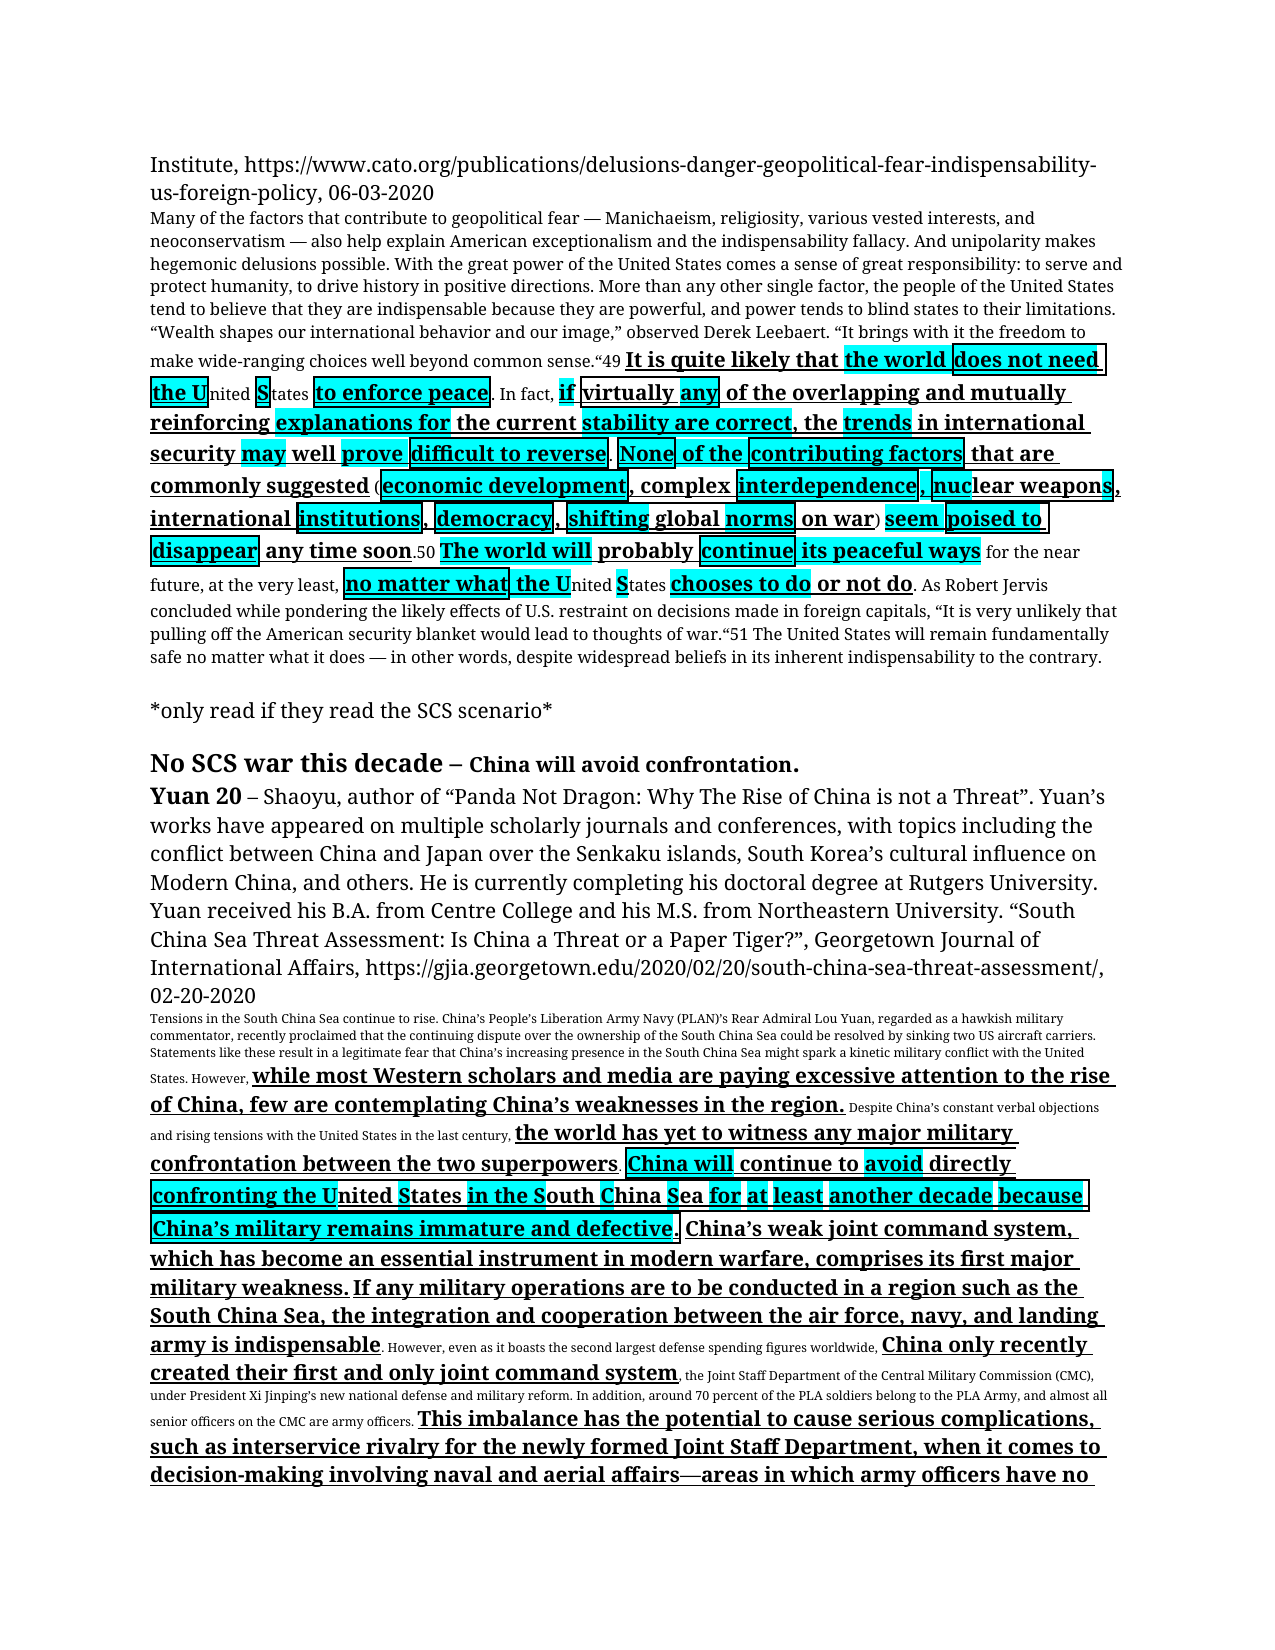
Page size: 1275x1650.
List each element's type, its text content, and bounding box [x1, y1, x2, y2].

text *only read if they read the SCS scenario* [150, 696, 1125, 725]
text Yuan 20 – Shaoyu, author of “Panda Not Dragon: Why The Rise of China is not a Threat”. Yuan’s works have appeared on multiple scholarly journals and conferences, with topics including the conflict between China and Japan over the Senkaku islands, South Korea’s cultural influence on Modern China, and others. He is currently completing his doctoral degree at Rutgers University. Yuan received his B.A. from Centre College and his M.S. from Northeastern University. “South China Sea Threat Assessment: Is China a Threat or a Paper Tiger?”, Georgetown Journal of International Affairs, https://gjia.georgetown.edu/2020/02/20/south-china-sea-threat-assessment/, 02-20-2020 [150, 780, 1125, 1010]
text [150, 150, 1125, 207]
text Many of the factors that contribute to geopolitical fear — Manichaeism, religiosity, various vested interests, and neoconservatism — also help explain American exceptionalism and the indispensability fallacy. And unipolarity makes hegemonic delusions possible. With the great power of the United States comes a sense of great responsibility: to serve and protect humanity, to drive history in positive directions. More than any other single factor, the people of the United States tend to believe that they are indispensable because they are powerful, and power tends to blind states to their limitations. “Wealth shapes our international behavior and our image,” observed Derek Leebaert. “It brings with it the freedom to make wide‐​ranging choices well beyond common sense.“49 It is quite likely that the world does not need the United States to enforce peace. In fact, if virtually any of the overlapping and mutually reinforcing explanations for the current stability are correct, the trends in international security may well prove difficult to reverse. None of the contributing factors that are commonly suggested (economic development, complex interdependence, nuclear weapons, international institutions, democracy, shifting global norms on war) seem poised to disappear any time soon.50 The world will probably continue its peaceful ways for the near future, at the very least, no matter what the United States chooses to do or not do. As Robert Jervis concluded while pondering the likely effects of U.S. restraint on decisions made in foreign capitals, “It is very unlikely that pulling off the American security blanket would lead to thoughts of war.“51 The United States will remain fundamentally safe no matter what it does — in other words, despite widespread beliefs in its inherent indispensability to the contrary. [150, 207, 1125, 668]
text No SCS war this decade – China will avoid confrontation. [150, 746, 1125, 780]
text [150, 1010, 1125, 1489]
